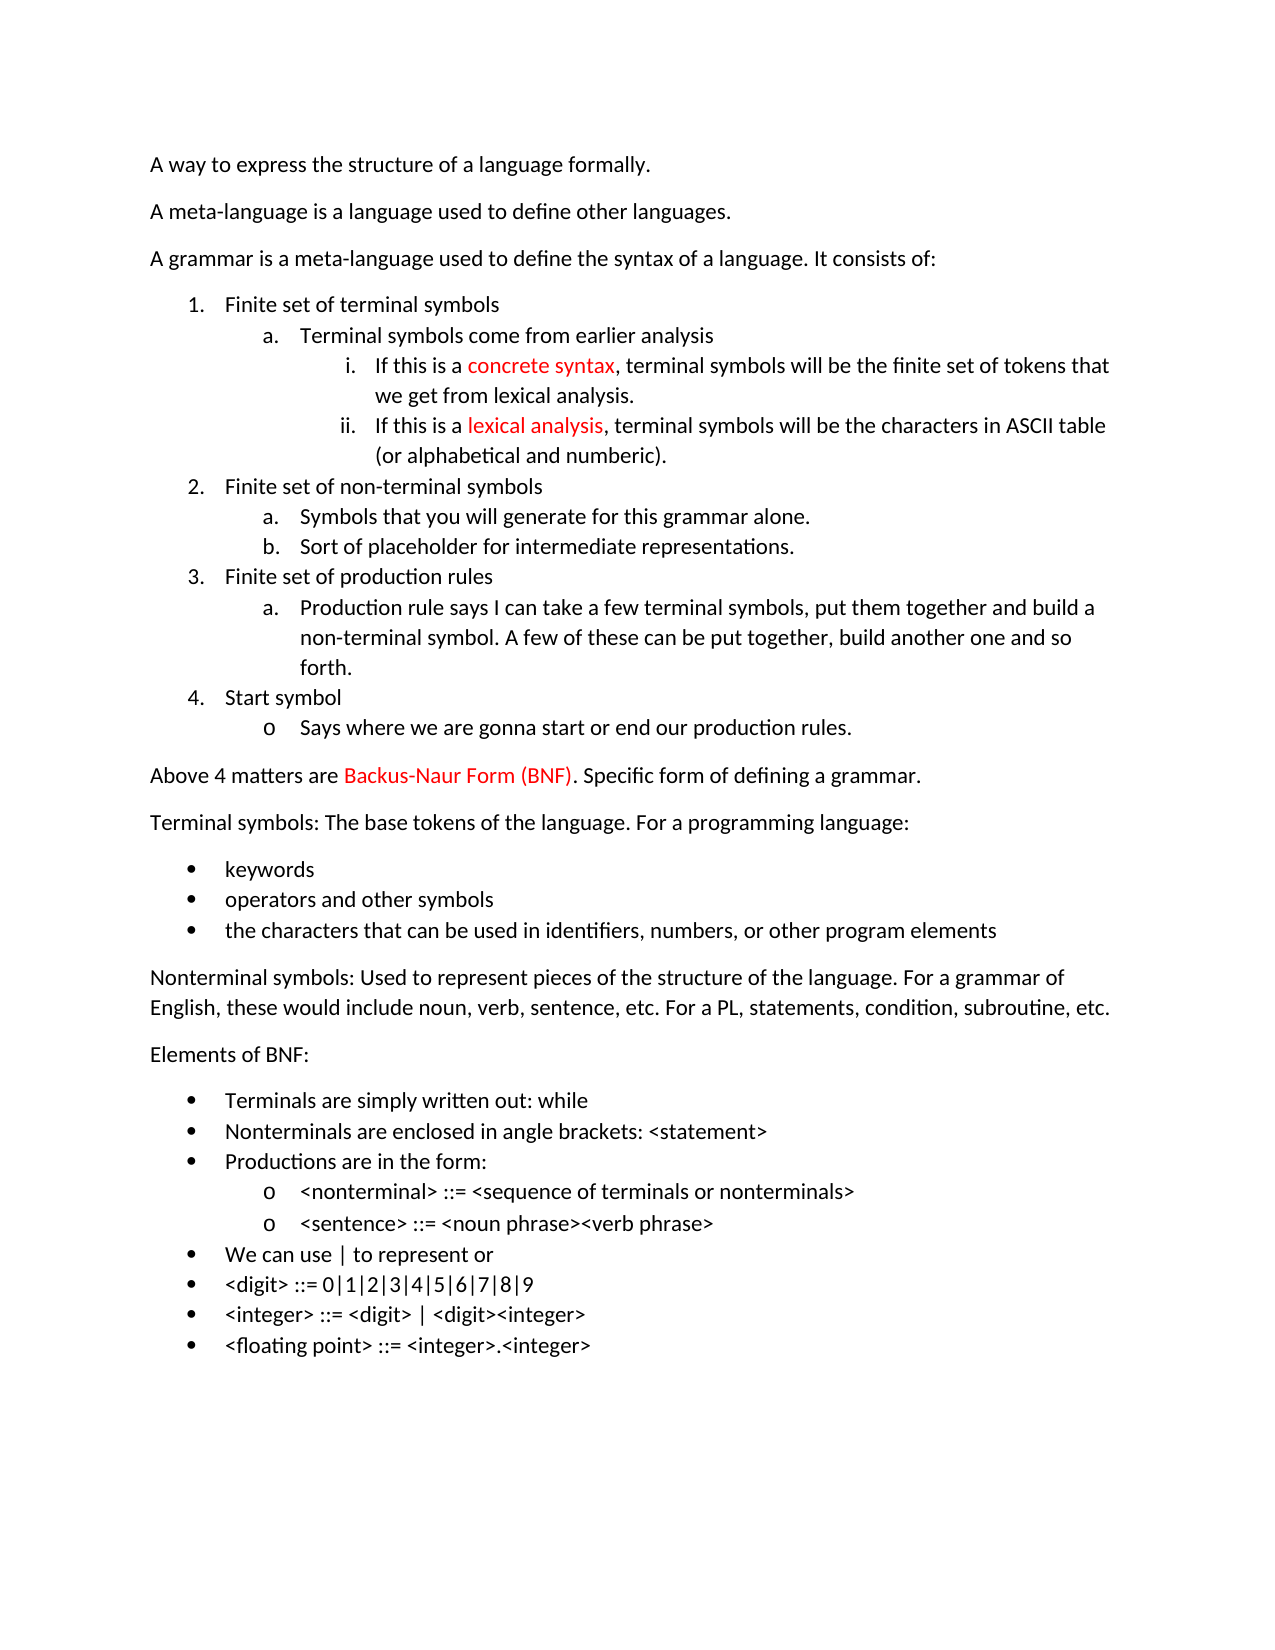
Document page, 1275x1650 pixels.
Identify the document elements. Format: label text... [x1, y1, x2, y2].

text Above 4 matters are Backus-Naur Form (BNF). Specific form of defining a grammar. [150, 762, 1125, 790]
list keywords [187, 855, 1125, 883]
text A meta-language is a language used to define other languages. [150, 197, 1125, 225]
list If this is a concrete syntax, terminal symbols will be the finite set of tokens that we get from lexical analysis. [356, 351, 1125, 409]
list If this is a lexical analysis, terminal symbols will be the characters in ASCII table (or alphabetical and numberic). [356, 411, 1125, 470]
list Says where we are gonna start or end our production rules. [262, 713, 1125, 743]
text Terminal symbols: The base tokens of the language. For a programming language: [150, 808, 1125, 837]
list Production rule says I can take a few terminal symbols, put them together and build a non-terminal symbol. A few of these can be put together, build another one and so forth. [262, 593, 1125, 681]
list Start symbol [187, 683, 1125, 711]
list the characters that can be used in identifiers, numbers, or other program elements [187, 916, 1125, 944]
list Terminal symbols come from earlier analysis [262, 321, 1125, 349]
list Finite set of production rules [187, 562, 1125, 591]
list We can use | to represent or [187, 1240, 1125, 1268]
list Finite set of terminal symbols [187, 291, 1125, 319]
text Nonterminal symbols: Used to represent pieces of the structure of the language. For a grammar of English, these would include noun, verb, sentence, etc. For a PL, statements, condition, subroutine, etc. [150, 963, 1125, 1021]
list <integer> ::= <digit> | <digit><integer> [187, 1301, 1125, 1329]
list <digit> ::= 0|1|2|3|4|5|6|7|8|9 [187, 1270, 1125, 1298]
list Productions are in the form: [187, 1147, 1125, 1175]
list Terminals are simply written out: while [187, 1087, 1125, 1115]
list <nonterminal> ::= <sequence of terminals or nonterminals> [262, 1177, 1125, 1206]
list Finite set of non-terminal symbols [187, 472, 1125, 500]
list Nonterminals are enclosed in angle brackets: <statement> [187, 1117, 1125, 1145]
list <sentence> ::= <noun phrase><verb phrase> [262, 1209, 1125, 1238]
list Sort of placeholder for intermediate representations. [262, 532, 1125, 560]
list Symbols that you will generate for this grammar alone. [262, 502, 1125, 530]
list operators and other symbols [187, 886, 1125, 914]
text Elements of BNF: [150, 1040, 1125, 1068]
list <floating point> ::= <integer>.<integer> [187, 1331, 1125, 1359]
text A way to express the structure of a language formally. [150, 150, 1125, 178]
text A grammar is a meta-language used to define the syntax of a language. It consists of: [150, 244, 1125, 272]
